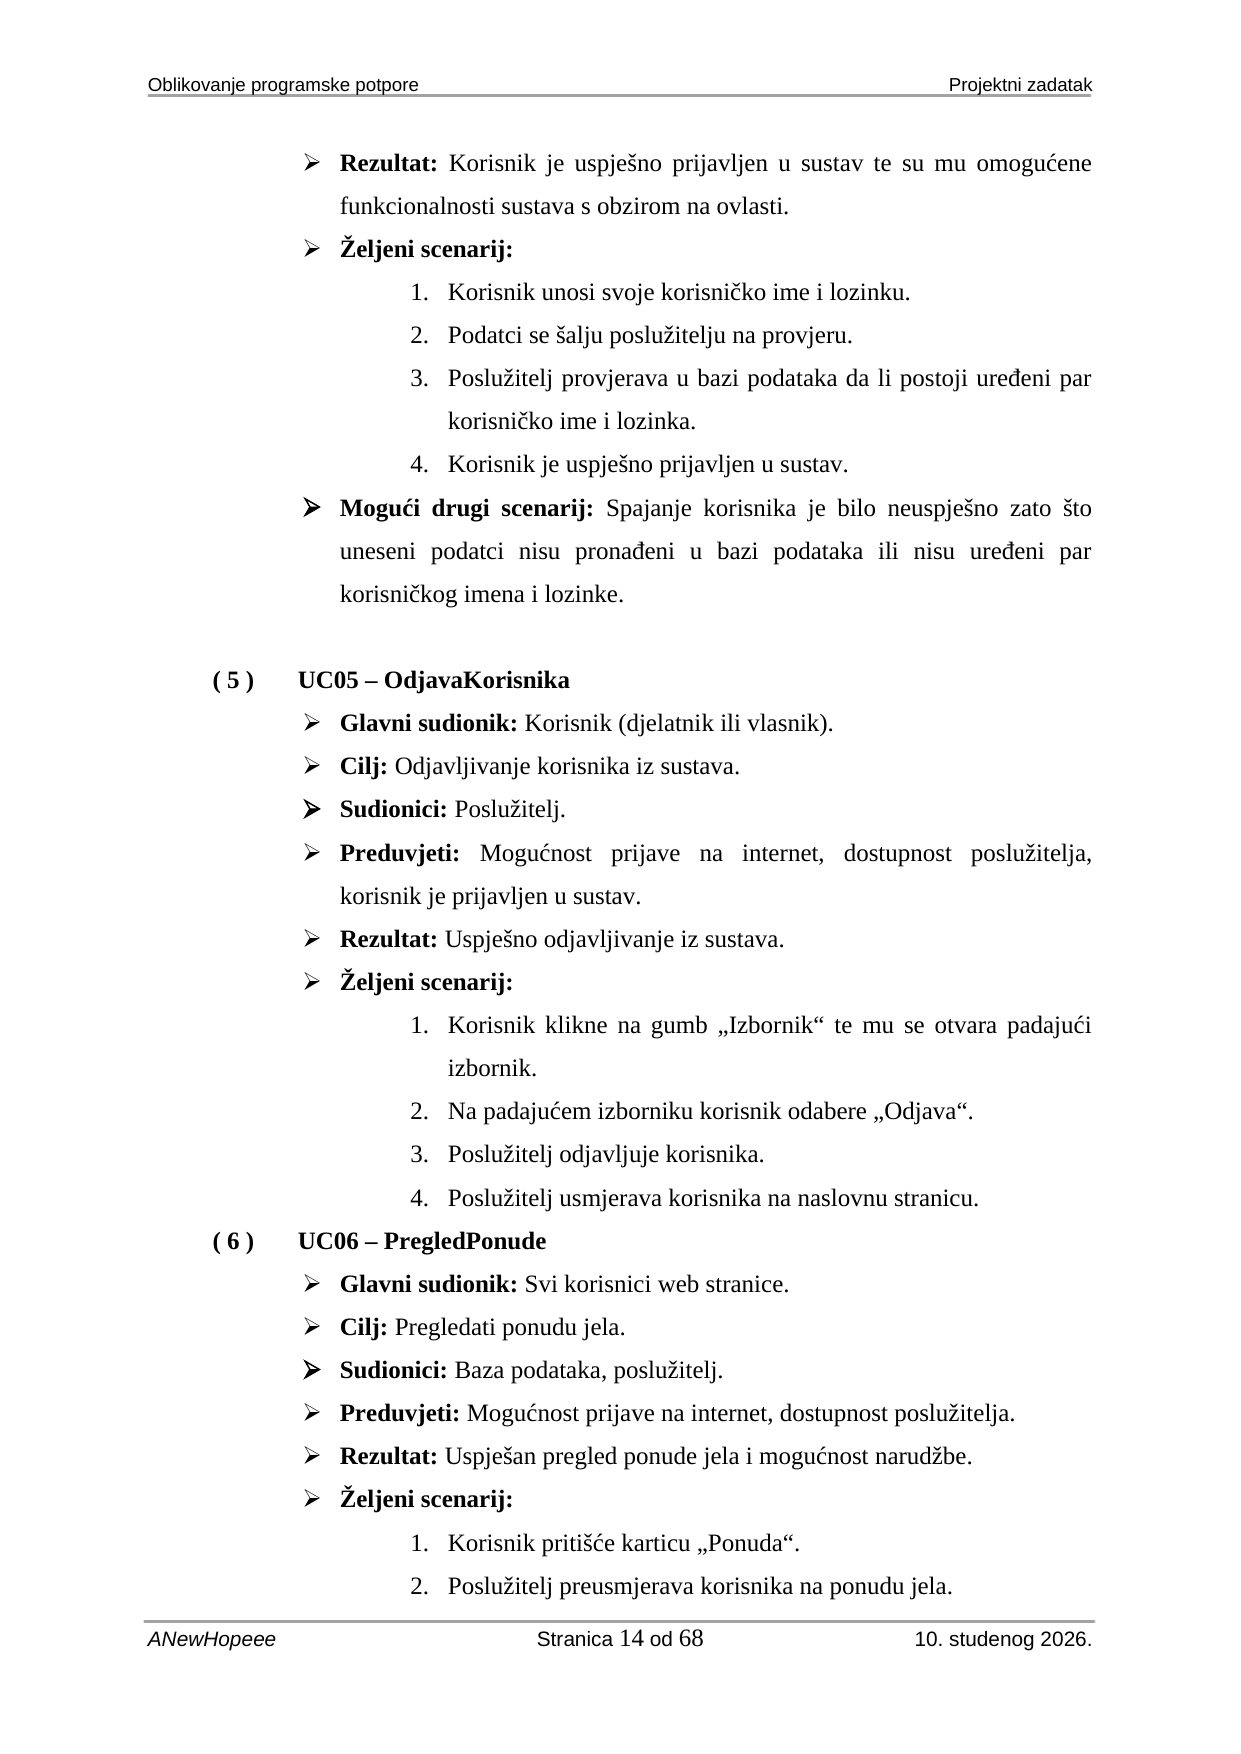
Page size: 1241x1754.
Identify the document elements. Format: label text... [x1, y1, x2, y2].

list Glavni sudionik: Korisnik (djelatnik ili vlasnik). [302, 708, 1093, 737]
list Preduvjeti: Mogućnost prijave na internet, dostupnost poslužitelja, korisnik je prijavljen u sustav. [302, 838, 1093, 909]
list UC06 – PregledPonude [260, 1226, 1093, 1254]
list Mogući drugi scenarij: Spajanje korisnika je bilo neuspješno zato što uneseni podatci nisu pronađeni u bazi podataka ili nisu uređeni par korisničkog imena i lozinke. [302, 493, 1093, 608]
list Željeni scenarij: [302, 234, 1093, 263]
list Preduvjeti: Mogućnost prijave na internet, dostupnost poslužitelja. [302, 1398, 1093, 1427]
list Poslužitelj preusmjerava korisnika na ponudu jela. [410, 1571, 1093, 1599]
list Sudionici: Poslužitelj. [302, 794, 1093, 823]
list UC05 – OdjavaKorisnika [260, 665, 1093, 694]
list Podatci se šalju poslužitelju na provjeru. [410, 320, 1093, 349]
list Poslužitelj odjavljuje korisnika. [410, 1139, 1093, 1168]
list Glavni sudionik: Svi korisnici web stranice. [302, 1269, 1093, 1298]
list Korisnik pritišće karticu „Ponuda“. [410, 1528, 1093, 1556]
list Poslužitelj provjerava u bazi podataka da li postoji uređeni par korisničko ime i lozinka. [410, 363, 1093, 435]
list Željeni scenarij: [302, 967, 1093, 996]
list Rezultat: Uspješan pregled ponude jela i mogućnost narudžbe. [302, 1441, 1093, 1470]
list Na padajućem izborniku korisnik odabere „Odjava“. [410, 1096, 1093, 1125]
list Rezultat: Uspješno odjavljivanje iz sustava. [302, 924, 1093, 953]
list Korisnik je uspješno prijavljen u sustav. [410, 449, 1093, 478]
list Korisnik unosi svoje korisničko ime i lozinku. [410, 277, 1093, 306]
list Rezultat: Korisnik je uspješno prijavljen u sustav te su mu omogućene funkcionalnosti sustava s obzirom na ovlasti. [302, 148, 1093, 219]
list Korisnik klikne na gumb „Izbornik“ te mu se otvara padajući izbornik. [410, 1010, 1093, 1082]
list Poslužitelj usmjerava korisnika na naslovnu stranicu. [410, 1183, 1093, 1211]
list Cilj: Pregledati ponudu jela. [302, 1312, 1093, 1341]
list Sudionici: Baza podataka, poslužitelj. [302, 1355, 1093, 1384]
list Željeni scenarij: [302, 1484, 1093, 1513]
list Cilj: Odjavljivanje korisnika iz sustava. [302, 751, 1093, 780]
